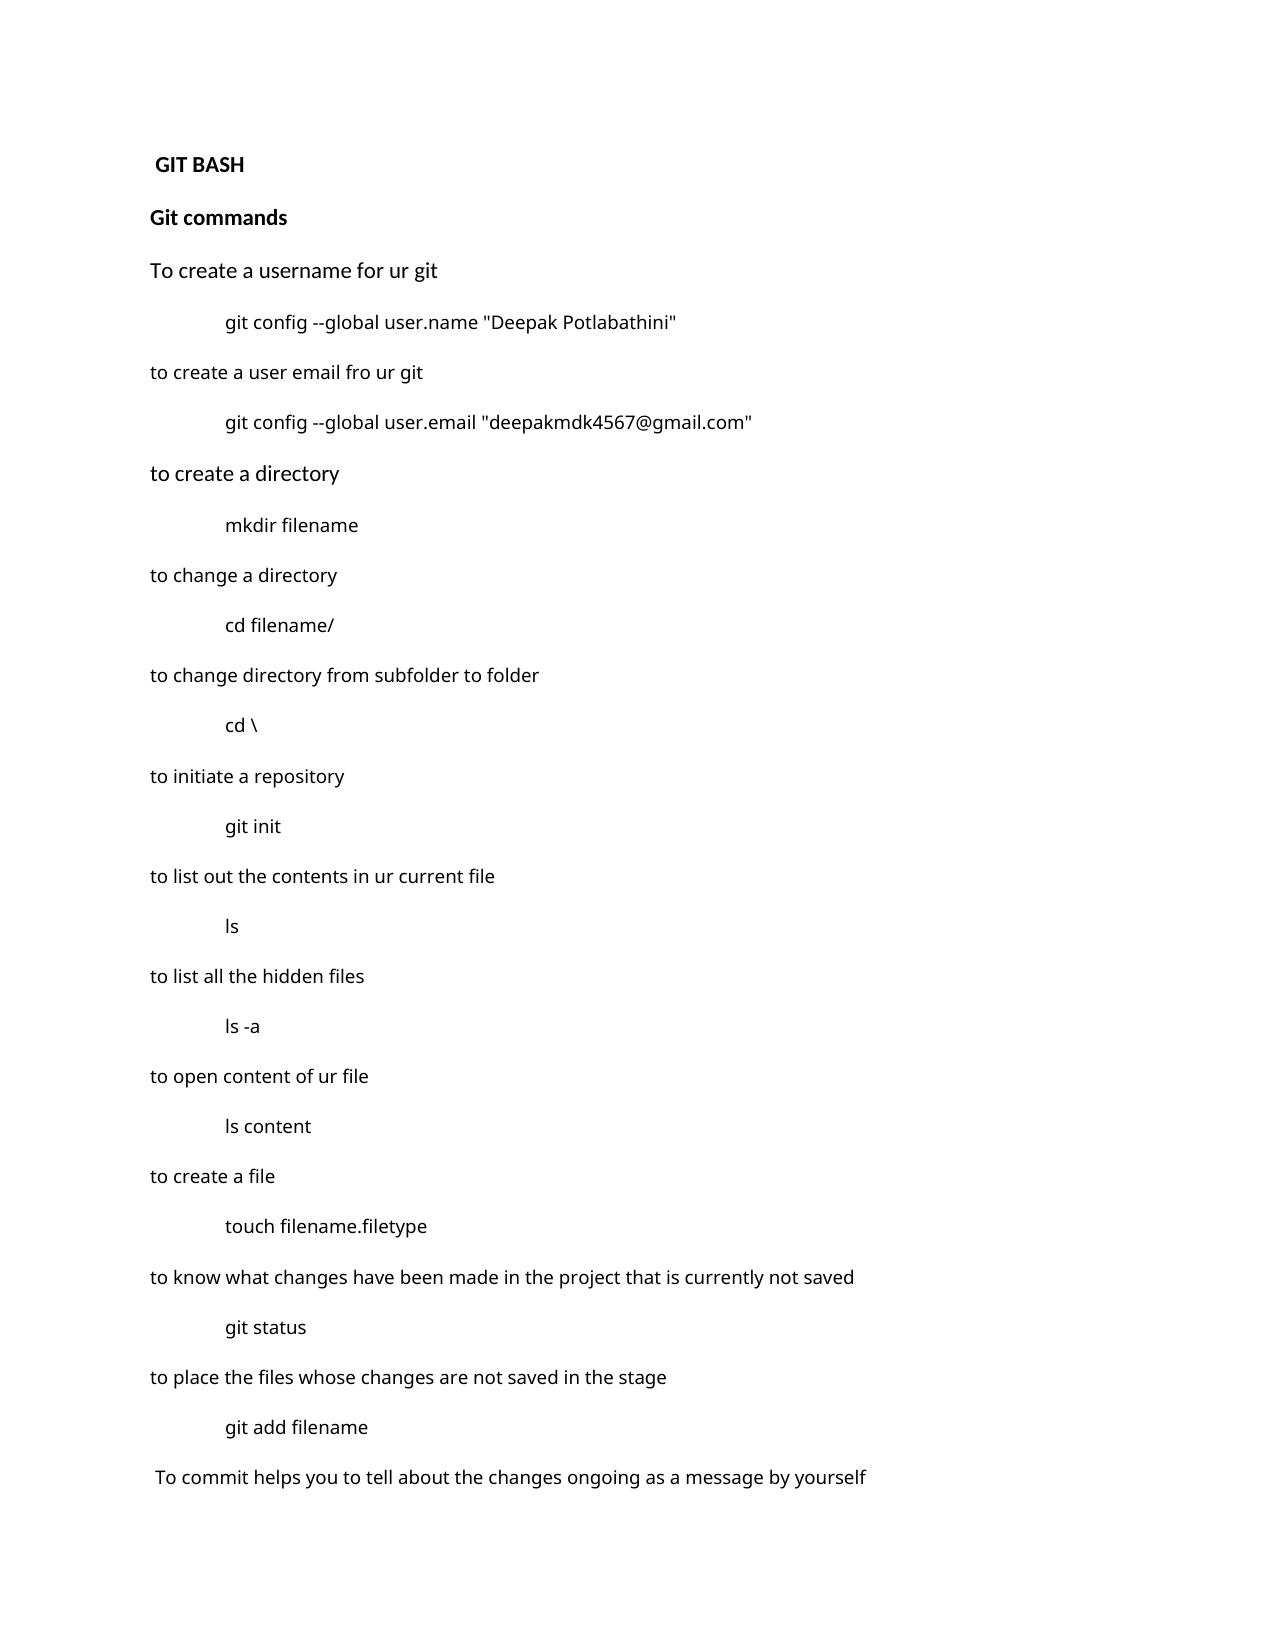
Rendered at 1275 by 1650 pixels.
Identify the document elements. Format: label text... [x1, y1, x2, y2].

text To commit helps you to tell about the changes ongoing as a message by yourself [150, 1464, 1125, 1490]
text GIT BASH [150, 150, 1125, 178]
text to list all the hidden files [150, 963, 1125, 989]
text ls content [150, 1114, 1125, 1139]
text to create a directory [150, 459, 1125, 487]
text to create a file [150, 1164, 1125, 1189]
text to create a user email fro ur git [150, 359, 1125, 385]
text git status [150, 1314, 1125, 1339]
text to initiate a repository [150, 763, 1125, 788]
text ls [150, 913, 1125, 939]
text to know what changes have been made in the project that is currently not saved [150, 1264, 1125, 1289]
text mkdir filename [150, 512, 1125, 538]
text Git commands [150, 203, 1125, 231]
text git config --global user.email "deepakmdk4567@gmail.com" [150, 409, 1125, 435]
text ls -a [150, 1013, 1125, 1039]
text to change directory from subfolder to folder [150, 663, 1125, 688]
text to change a directory [150, 562, 1125, 588]
text to place the files whose changes are not saved in the stage [150, 1364, 1125, 1390]
text To create a username for ur git [150, 256, 1125, 284]
text touch filename.filetype [150, 1214, 1125, 1239]
text git config --global user.name "Deepak Potlabathini" [150, 309, 1125, 334]
text to list out the contents in ur current file [150, 863, 1125, 889]
text cd filename/ [150, 613, 1125, 638]
text to open content of ur file [150, 1063, 1125, 1089]
text git add filename [150, 1414, 1125, 1440]
text cd \ [150, 713, 1125, 738]
text git init [150, 813, 1125, 838]
